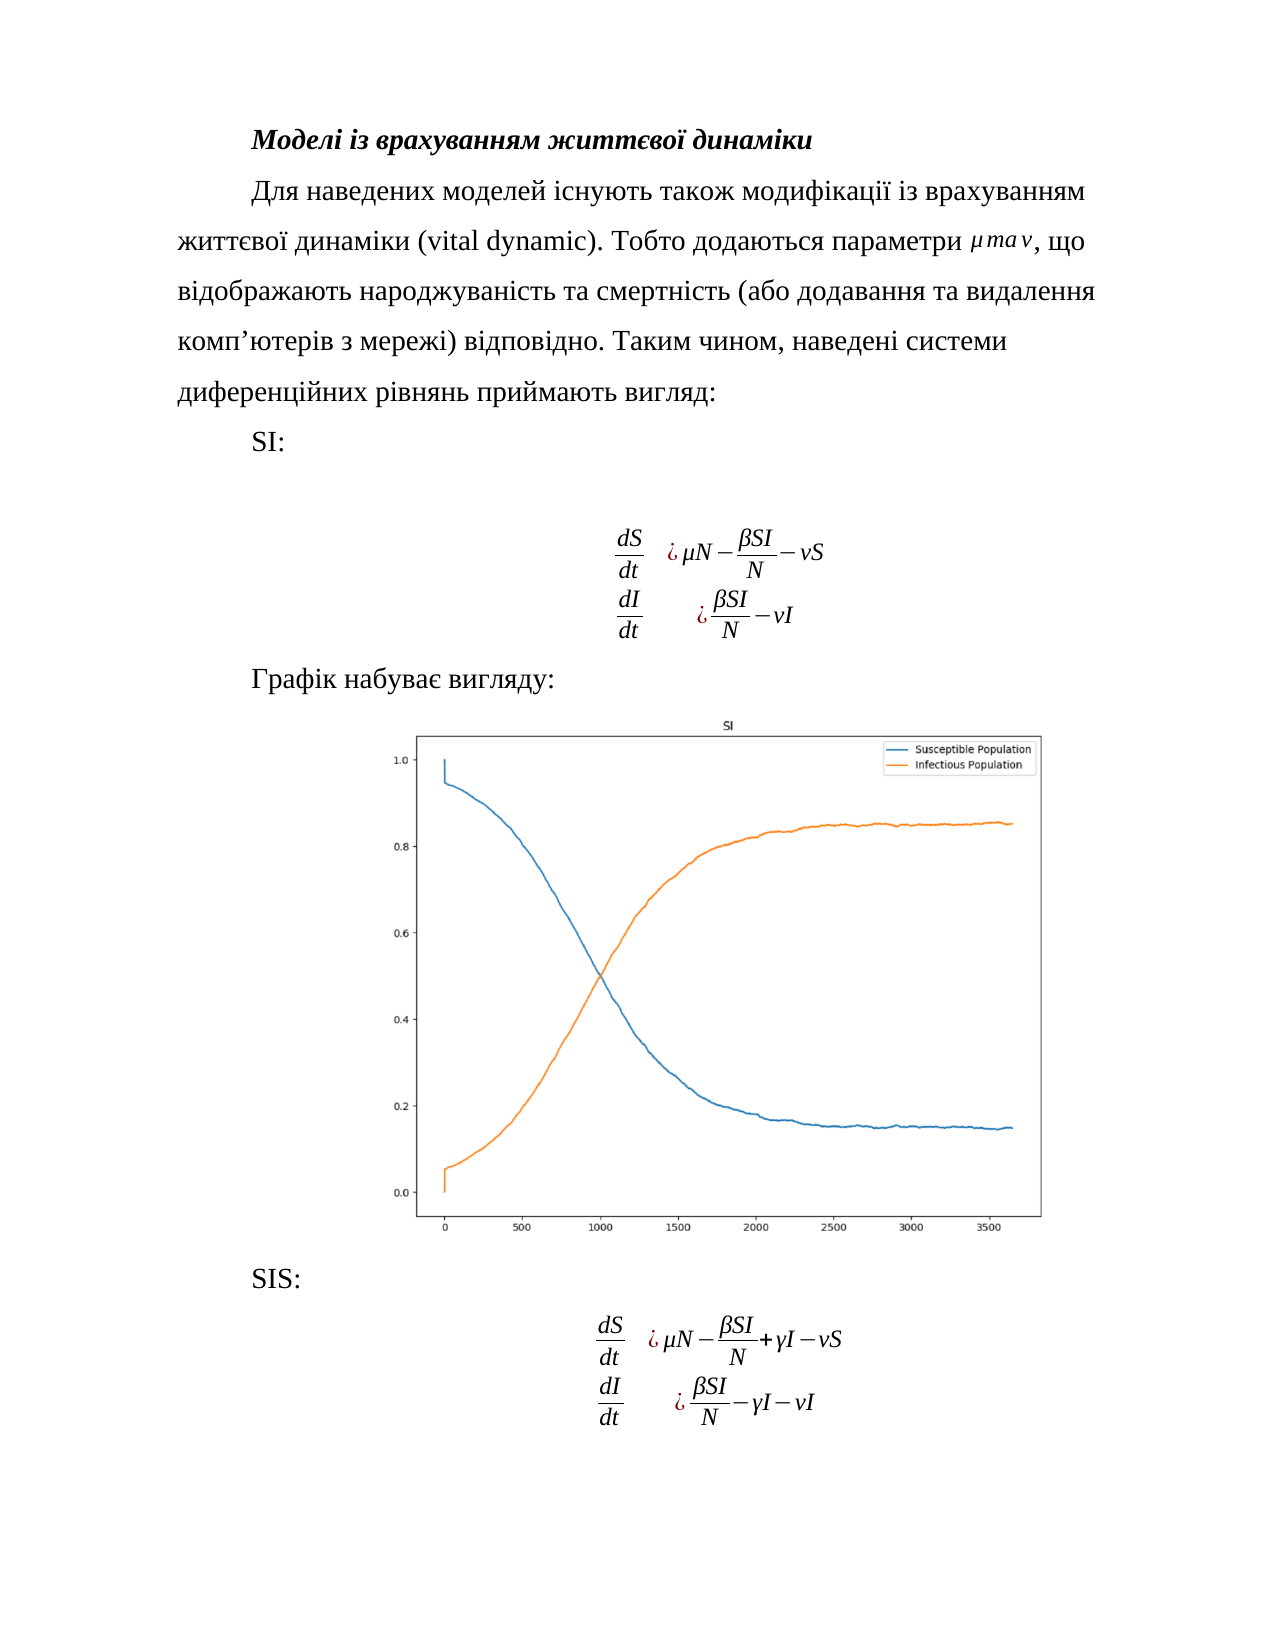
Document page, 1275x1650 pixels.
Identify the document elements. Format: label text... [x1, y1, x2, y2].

text Графік набуває вигляду: [177, 662, 1186, 695]
text SI: [177, 424, 1186, 458]
text Для наведених моделей існують також модифікації із врахуванням життєвої динаміки (vital dynamic). Тобто додаються параметри , що відображають народжуваність та смертність (або додавання та видалення комп’ютерів з мережі) відповідно. Таким чином, наведені системи диференційних рівнянь приймають вигляд: [177, 173, 1186, 407]
subtitle Моделі із врахуванням життєвої динаміки [177, 122, 1186, 156]
picture [383, 712, 1055, 1245]
text SIS: [177, 1262, 1186, 1295]
